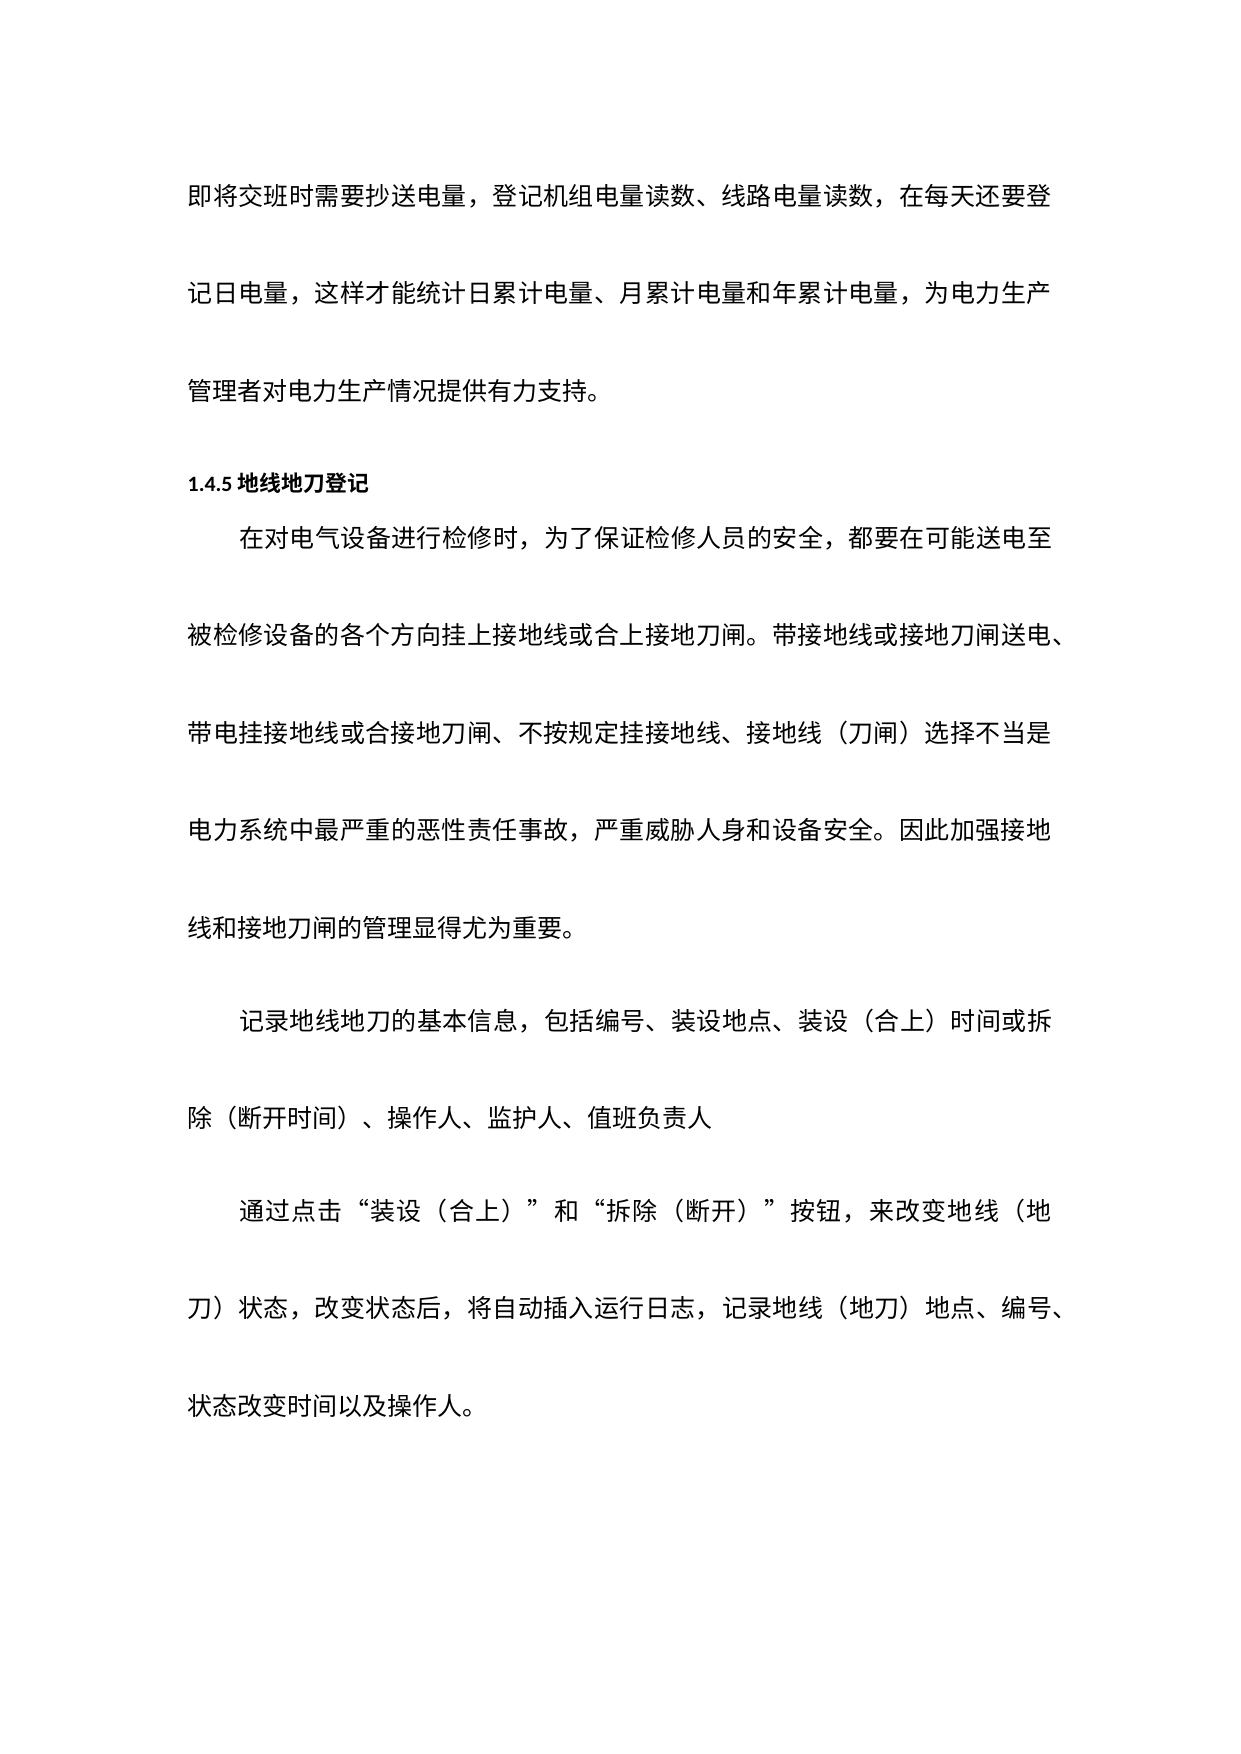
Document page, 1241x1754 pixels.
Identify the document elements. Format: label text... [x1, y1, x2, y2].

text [187, 162, 1053, 422]
text 在对电气设备进行检修时，为了保证检修人员的安全，都要在可能送电至被检修设备的各个方向挂上接地线或合上接地刀闸。带接地线或接地刀闸送电、带电挂接地线或合接地刀闸、不按规定挂接地线、接地线（刀闸）选择不当是电力系统中最严重的恶性责任事故，严重威胁人身和设备安全。因此加强接地线和接地刀闸的管理显得尤为重要。 [187, 504, 1053, 959]
text 通过点击“装设（合上）”和“拆除（断开）”按钮，来改变地线（地刀）状态，改变状态后，将自动插入运行日志，记录地线（地刀）地点、编号、状态改变时间以及操作人。 [187, 1177, 1053, 1437]
text 记录地线地刀的基本信息，包括编号、装设地点、装设（合上）时间或拆除（断开时间）、操作人、监护人、值班负责人 [187, 987, 1053, 1149]
subtitle 1.4.5 地线地刀登记 [187, 465, 1053, 498]
